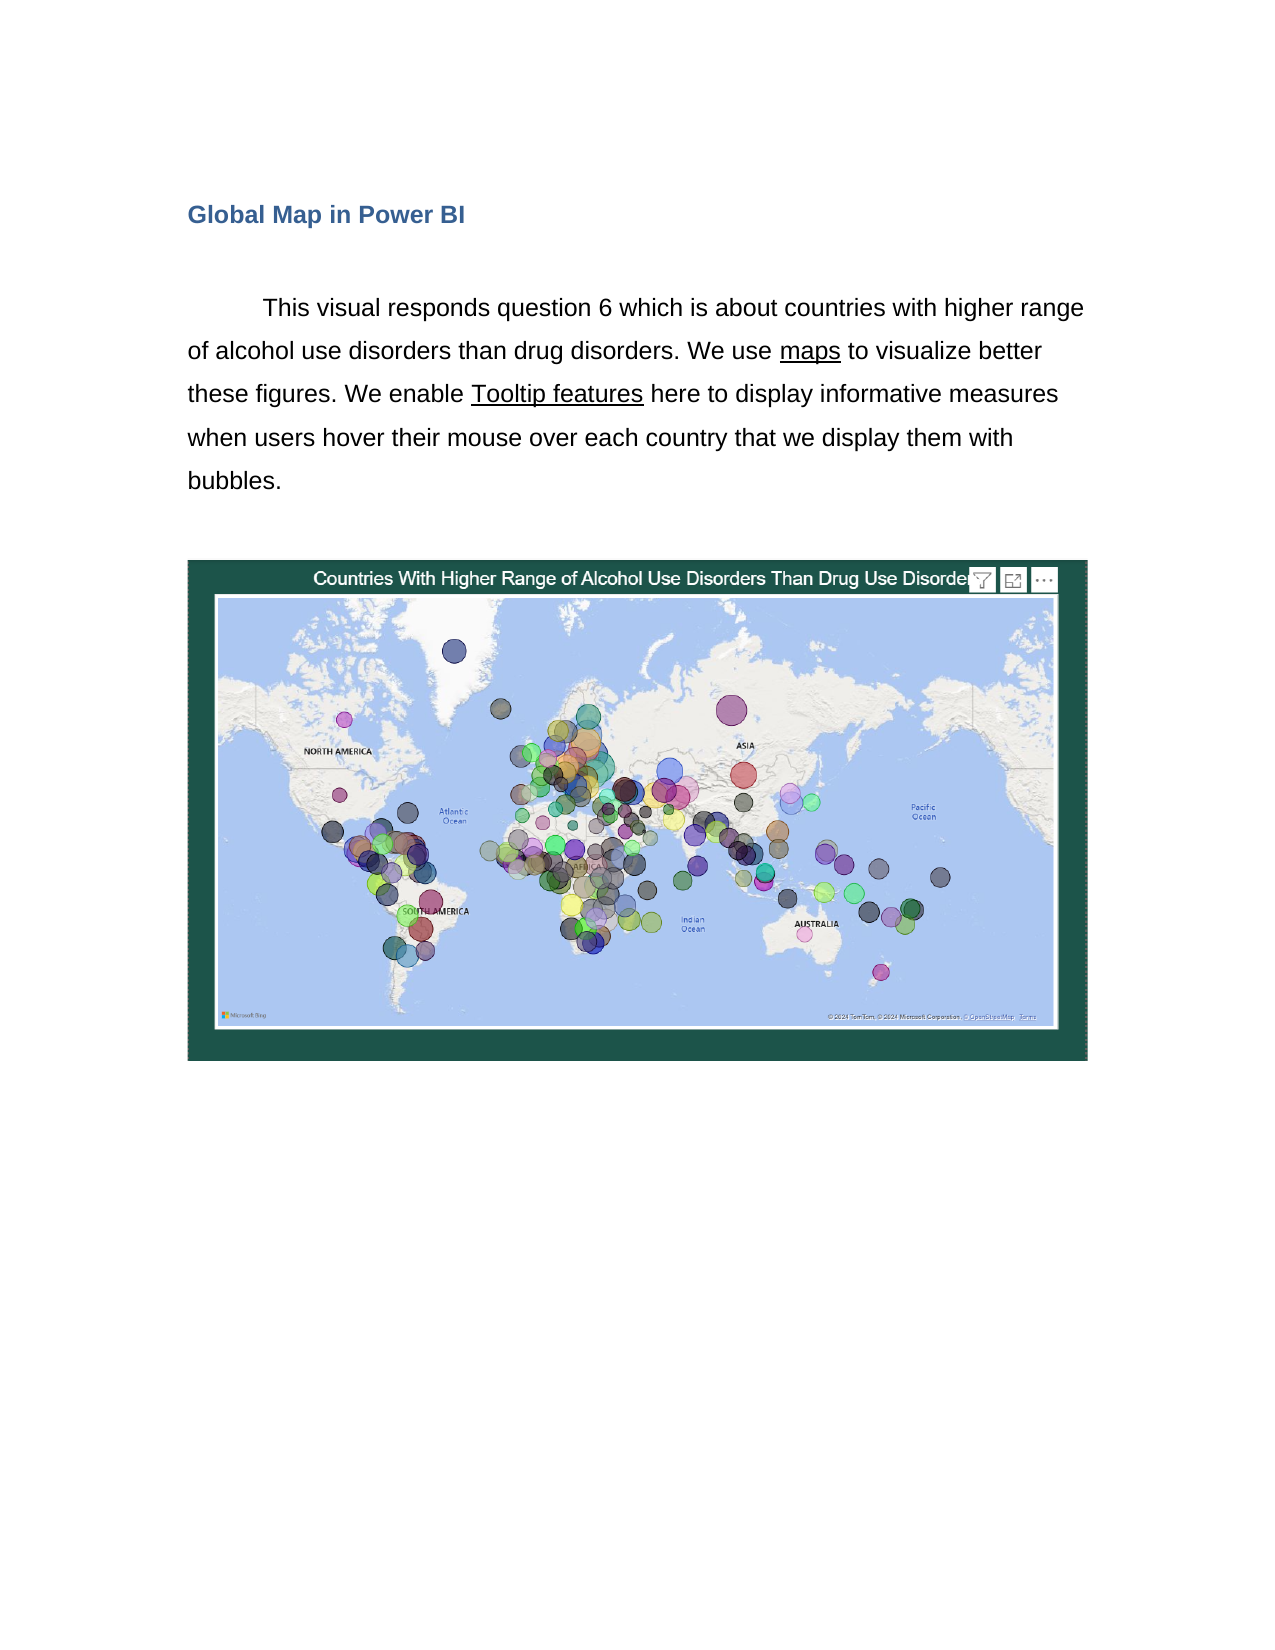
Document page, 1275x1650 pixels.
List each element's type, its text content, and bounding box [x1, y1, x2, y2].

text This visual responds question 6 which is about countries with higher range of alcohol use disorders than drug disorders. We use maps to visualize better these figures. We enable Tooltip features here to display informative measures when users hover their mouse over each country that we display them with bubbles. [187, 293, 1087, 494]
subtitle Global Map in Power BI [187, 200, 1087, 229]
picture [187, 558, 1088, 1061]
